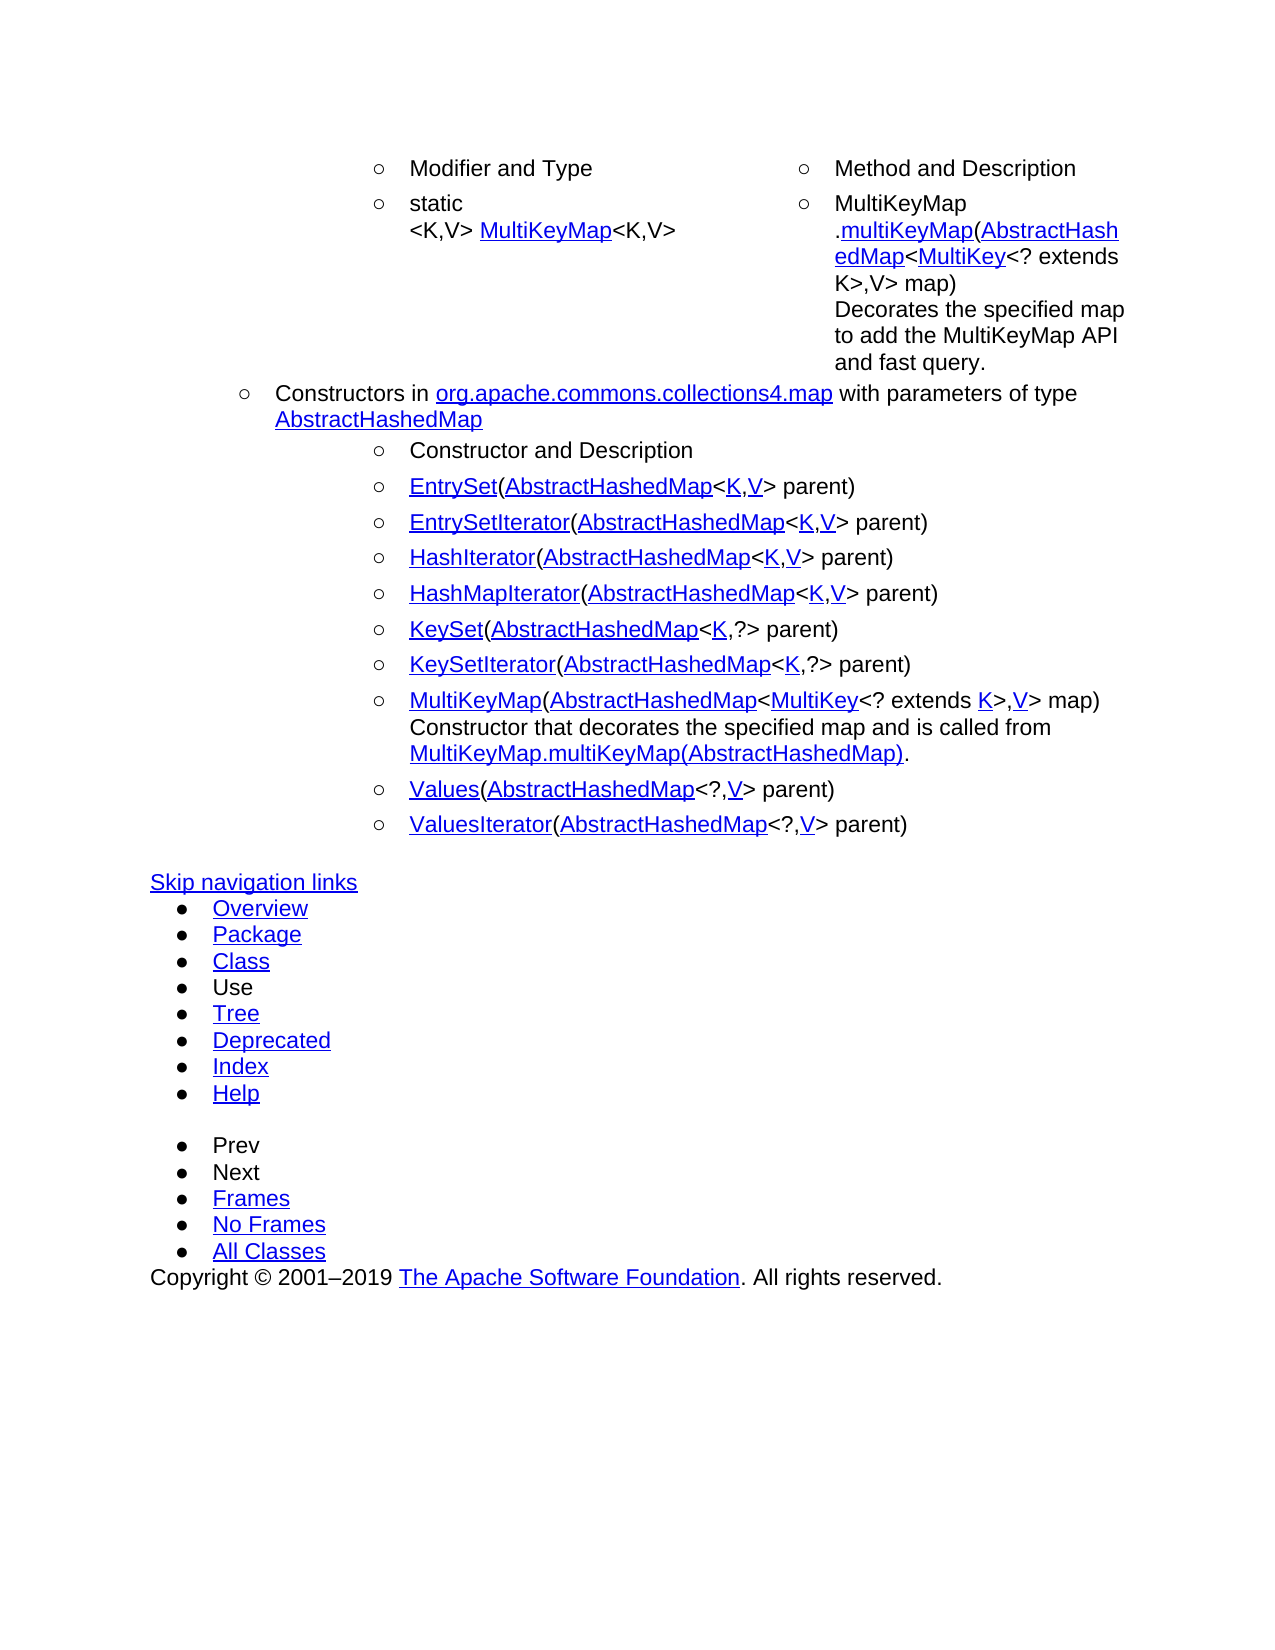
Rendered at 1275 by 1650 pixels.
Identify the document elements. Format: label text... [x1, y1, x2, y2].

table_cell EntrySetIterator(AbstractHashedMap<K,V> parent) [280, 504, 1130, 539]
table_cell KeySetIterator(AbstractHashedMap<K,?> parent) [280, 647, 1130, 682]
table_cell ValuesIterator(AbstractHashedMap<?,V> parent) [280, 807, 1130, 842]
text Skip navigation links [150, 869, 1125, 895]
table_header Modifier and Type [280, 150, 705, 186]
list Next [175, 1158, 1125, 1185]
table_header Method and Description [705, 150, 1130, 186]
list Class [175, 948, 1125, 974]
table_cell HashMapIterator(AbstractHashedMap<K,V> parent) [280, 575, 1130, 611]
table_cell MultiKeyMap.multiKeyMap(AbstractHashedMap<MultiKey<? extends K>,V> map) Decorates the specified map to add the MultiKeyMap API and fast query. [705, 186, 1130, 379]
list Deprecated [175, 1027, 1125, 1053]
list Constructors in org.apache.commons.collections4.map with parameters of type AbstractHashedMap [237, 379, 1125, 432]
table_header Constructor and Description [280, 432, 1130, 468]
table_cell Values(AbstractHashedMap<?,V> parent) [280, 771, 1130, 807]
table_cell HashIterator(AbstractHashedMap<K,V> parent) [280, 540, 1130, 575]
list Package [175, 921, 1125, 948]
list All Classes [175, 1238, 1125, 1264]
list No Frames [175, 1211, 1125, 1238]
table_cell MultiKeyMap(AbstractHashedMap<MultiKey<? extends K>,V> map) Constructor that decorates the specified map and is called from MultiKeyMap.multiKeyMap(AbstractHashedMap). [280, 683, 1130, 771]
list Help [175, 1079, 1125, 1106]
table_cell static <K,V> MultiKeyMap<K,V> [280, 186, 705, 379]
table_cell EntrySet(AbstractHashedMap<K,V> parent) [280, 468, 1130, 504]
list Frames [175, 1185, 1125, 1211]
list Use [175, 974, 1125, 1000]
text Copyright © 2001–2019 The Apache Software Foundation. All rights reserved. [150, 1264, 1125, 1290]
list Index [175, 1053, 1125, 1079]
list Overview [175, 895, 1125, 921]
list Prev [175, 1132, 1125, 1158]
list Tree [175, 1000, 1125, 1027]
table_cell KeySet(AbstractHashedMap<K,?> parent) [280, 611, 1130, 647]
